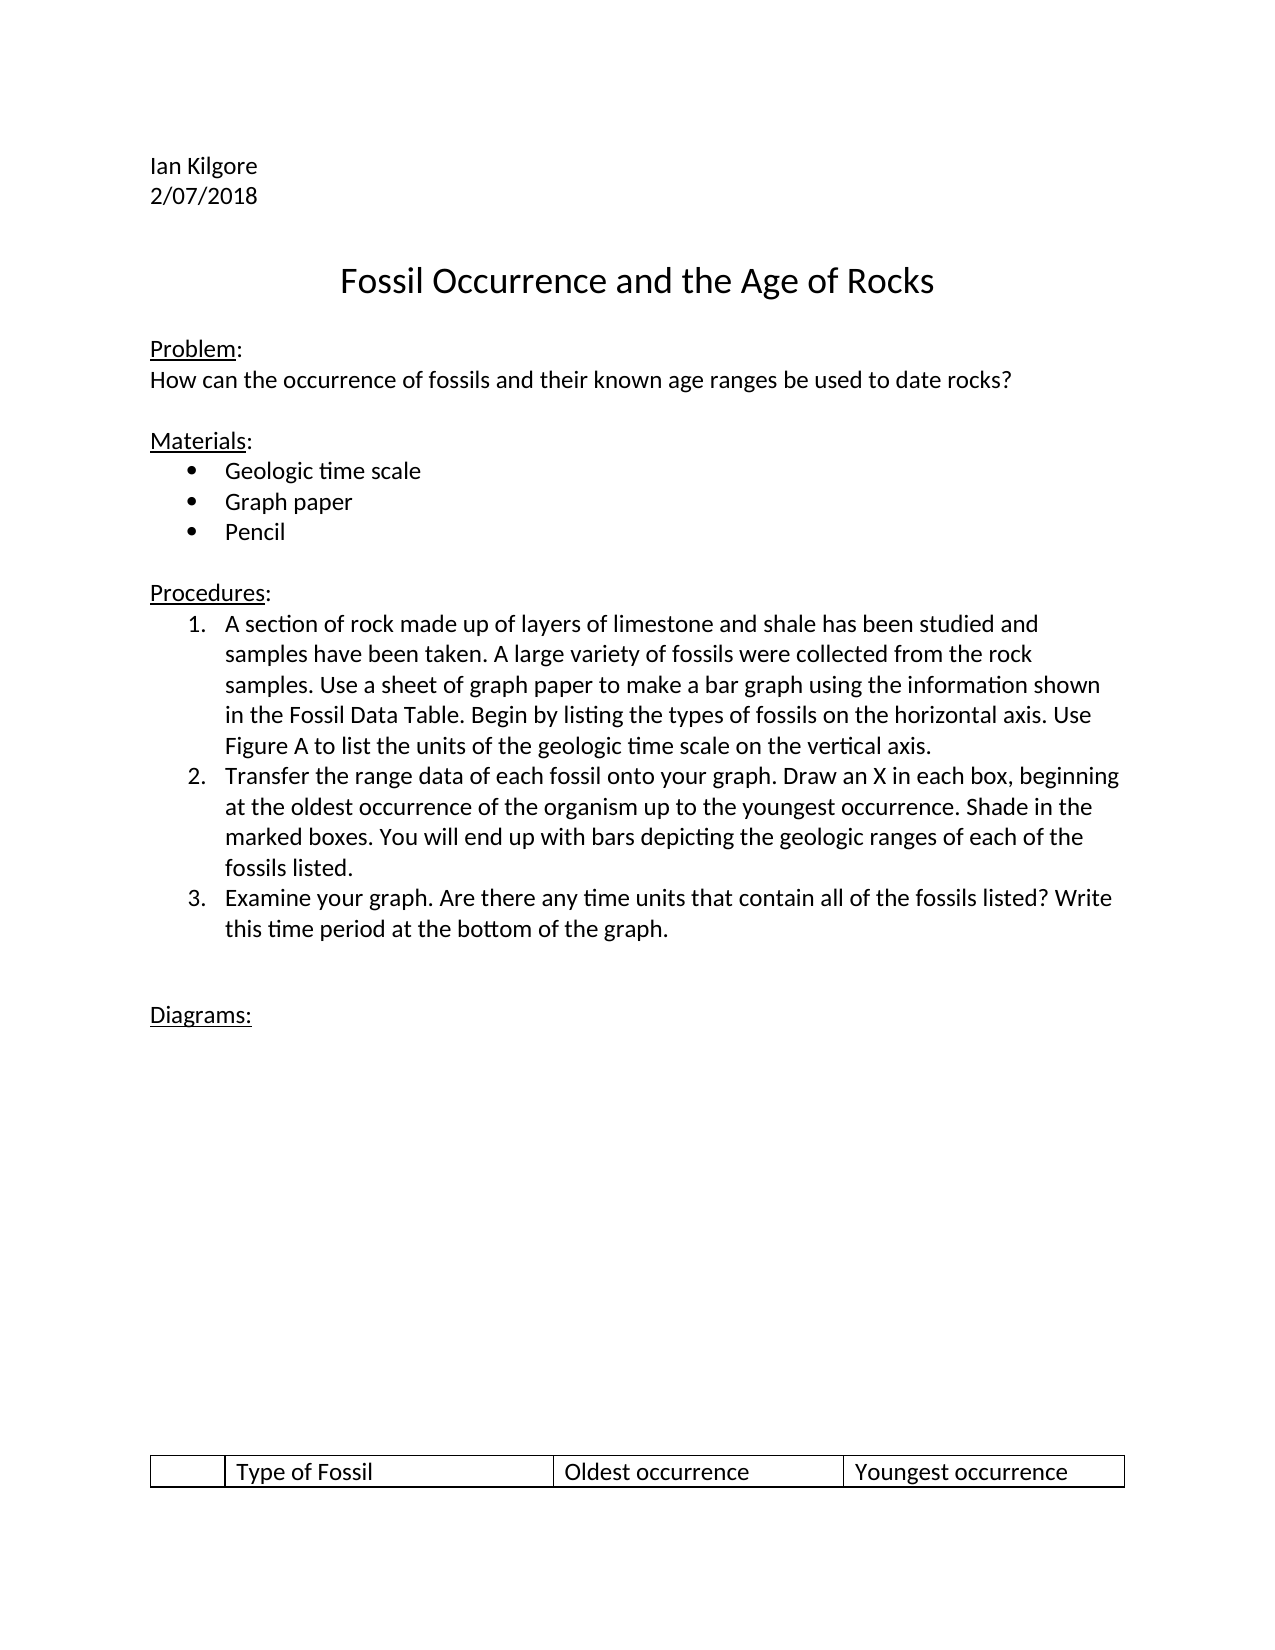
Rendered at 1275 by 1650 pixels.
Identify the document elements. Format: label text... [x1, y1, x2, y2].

text Diagrams: [150, 1000, 1125, 1030]
text Problem: [150, 333, 1125, 364]
text Fossil Occurrence and the Age of Rocks [150, 257, 1125, 303]
text How can the occurrence of fossils and their known age ranges be used to date rocks? [150, 364, 1125, 394]
list Geologic time scale [187, 455, 1125, 486]
table_header Youngest occurrence [844, 1456, 1124, 1486]
text Procedures: [150, 577, 1125, 608]
list Transfer the range data of each fossil onto your graph. Draw an X in each box, beginning at the oldest occurrence of the organism up to the youngest occurrence. Shade in the marked boxes. You will end up with bars depicting the geologic ranges of each of the fossils listed. [187, 761, 1125, 883]
text Materials: [150, 425, 1125, 455]
table_header Type of Fossil [226, 1456, 553, 1486]
table_header [151, 1456, 224, 1486]
list Examine your graph. Are there any time units that contain all of the fossils listed? Write this time period at the bottom of the graph. [187, 883, 1125, 944]
text 2/07/2018 [150, 181, 1125, 211]
table_header Oldest occurrence [554, 1456, 843, 1486]
text Ian Kilgore [150, 150, 1125, 181]
list Graph paper [187, 486, 1125, 516]
list Pencil [187, 516, 1125, 547]
list A section of rock made up of layers of limestone and shale has been studied and samples have been taken. A large variety of fossils were collected from the rock samples. Use a sheet of graph paper to make a bar graph using the information shown in the Fossil Data Table. Begin by listing the types of fossils on the horizontal axis. Use Figure A to list the units of the geologic time scale on the vertical axis. [187, 608, 1125, 761]
